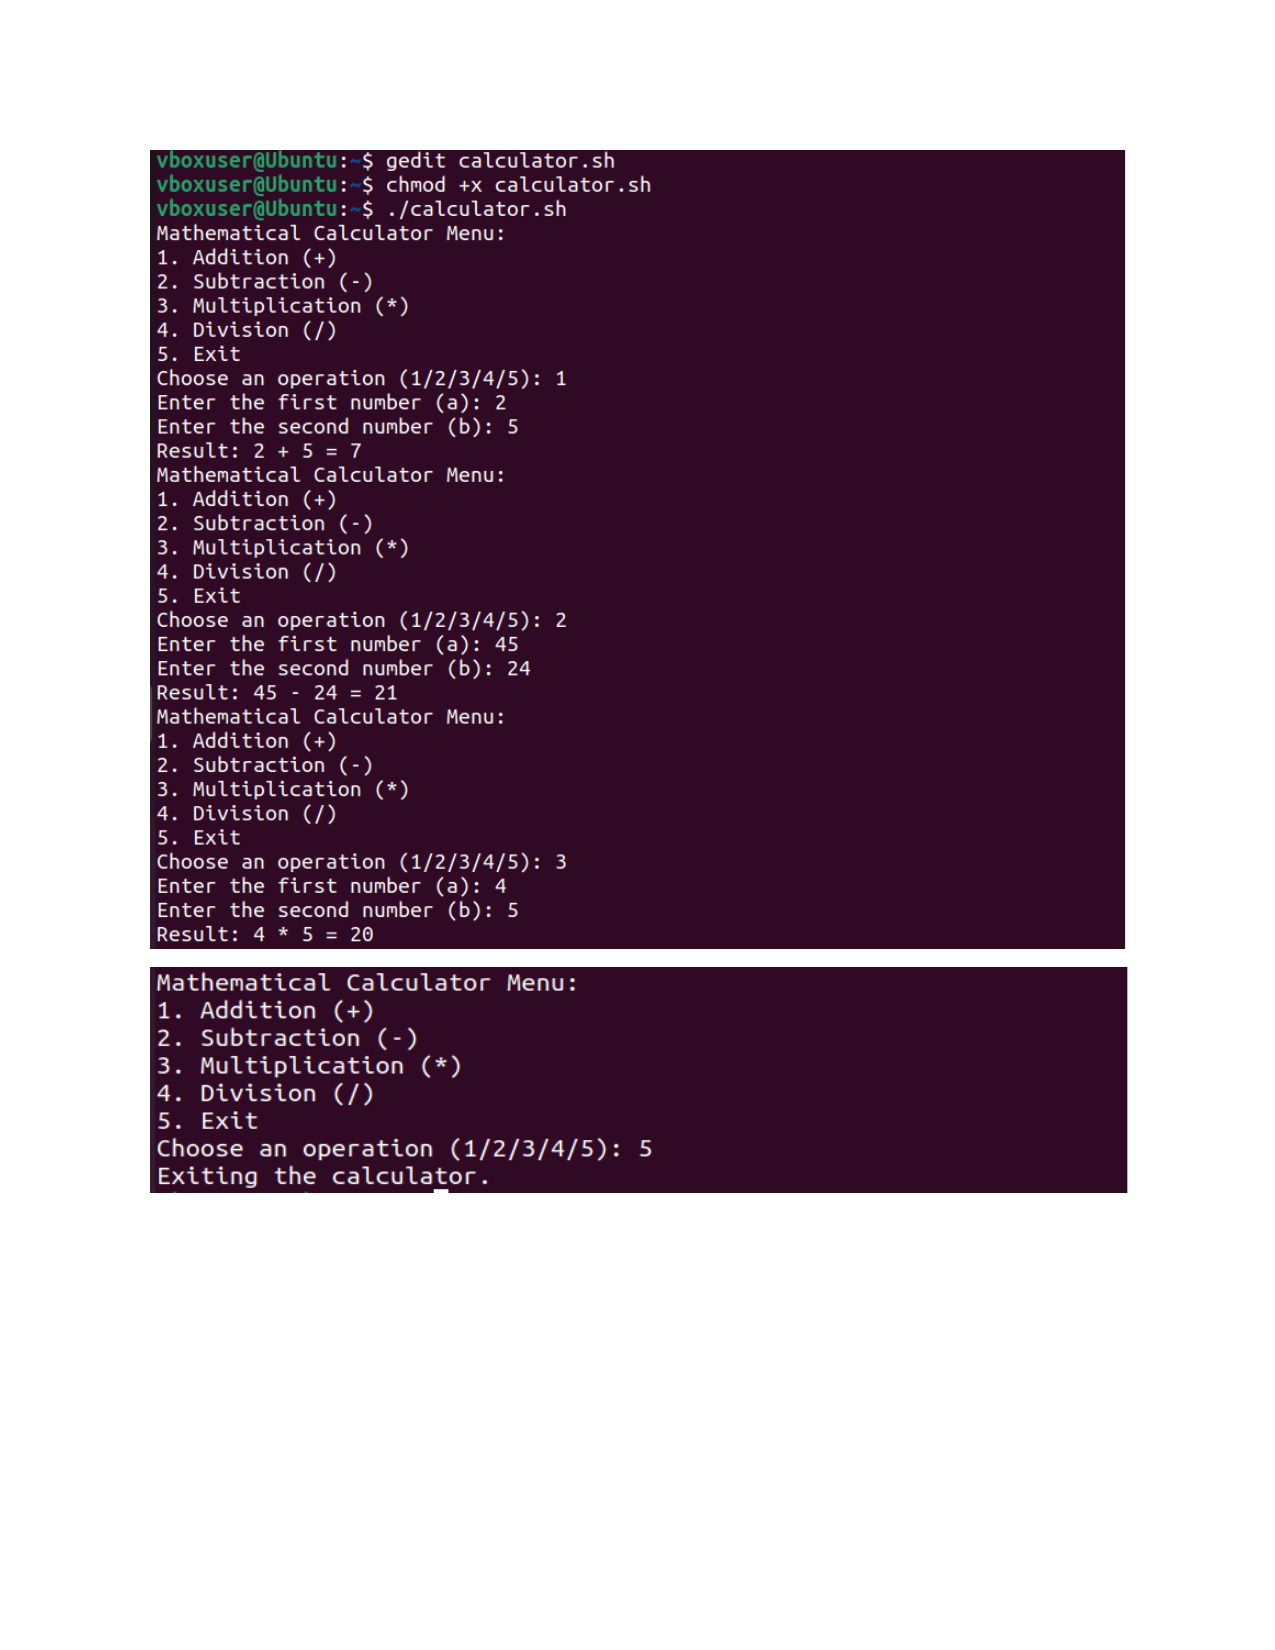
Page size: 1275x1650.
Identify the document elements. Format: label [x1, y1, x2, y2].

picture [150, 967, 1128, 1193]
picture [150, 150, 1125, 949]
